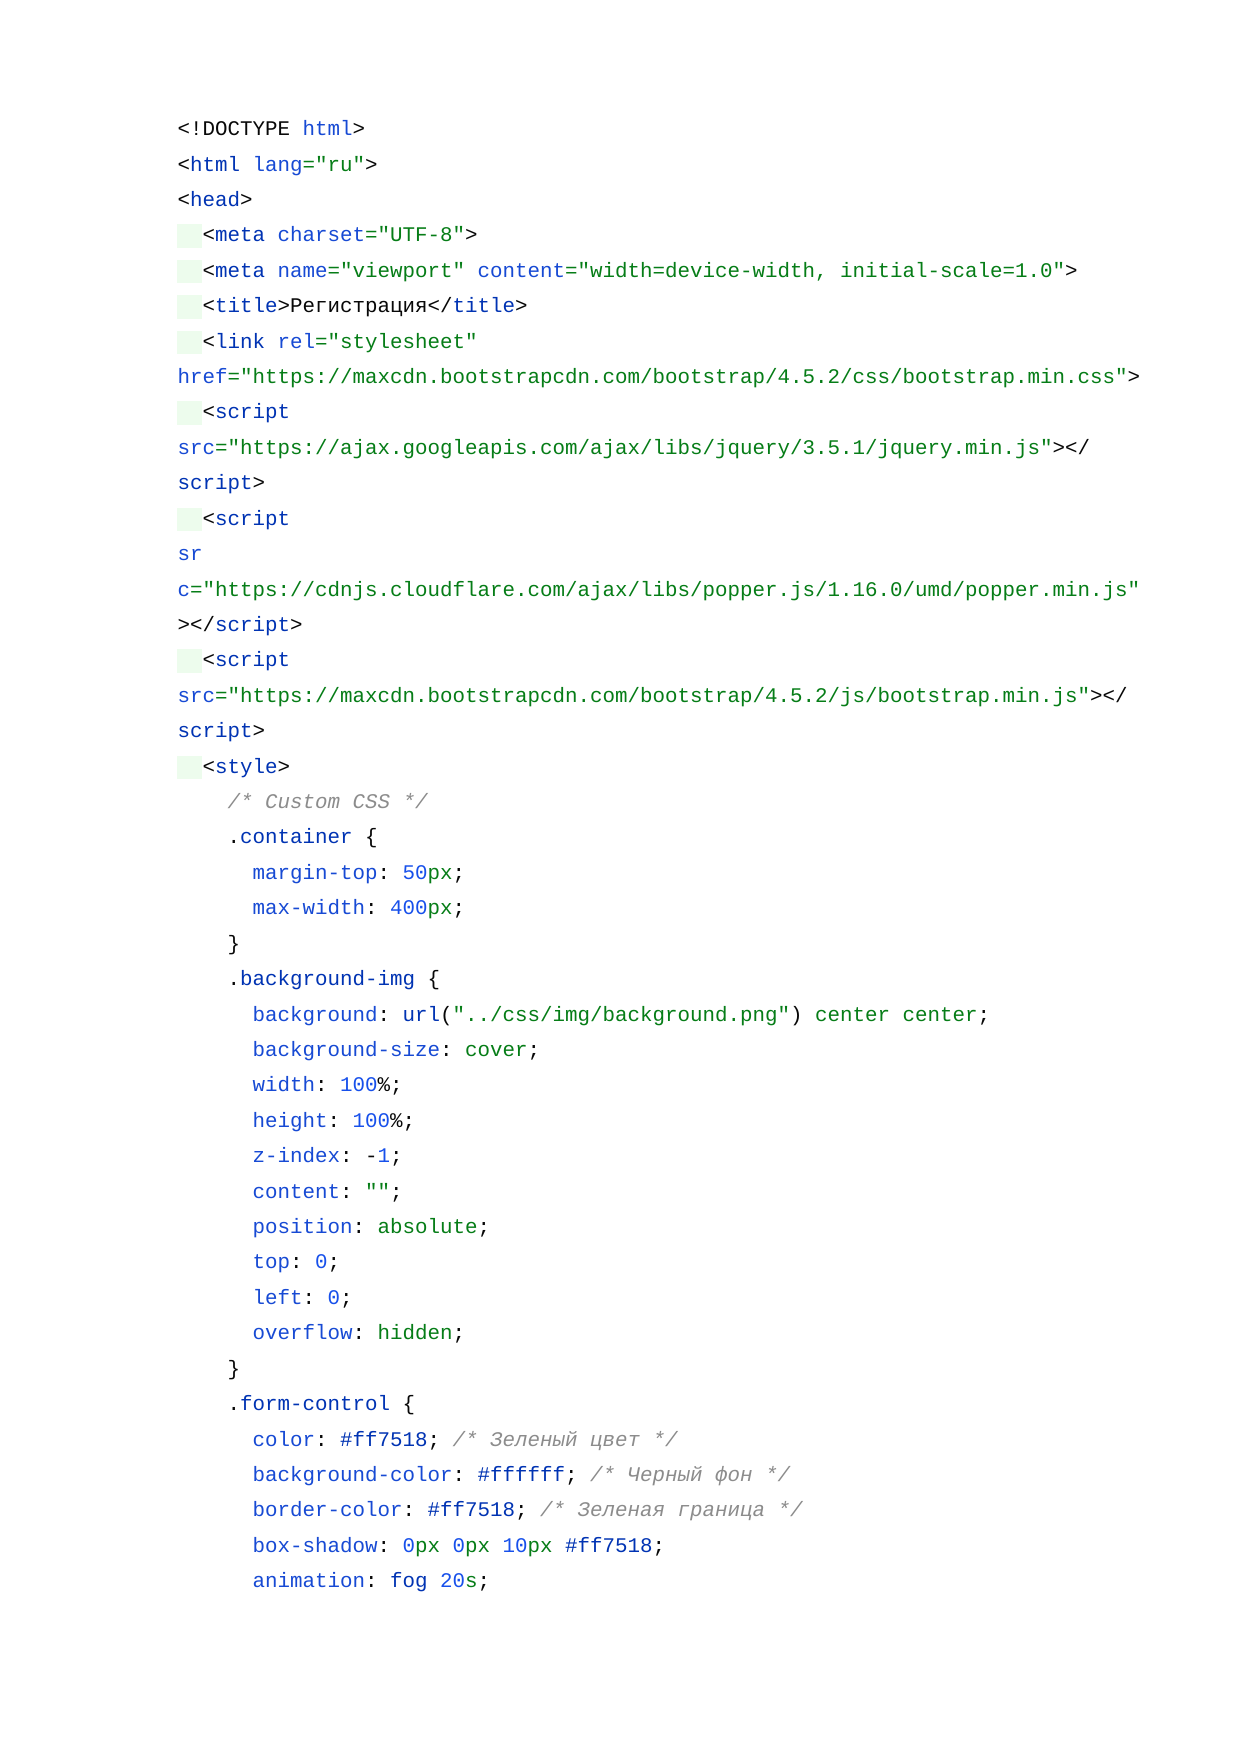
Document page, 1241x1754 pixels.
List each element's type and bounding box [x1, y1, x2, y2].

text [177, 118, 1152, 1594]
